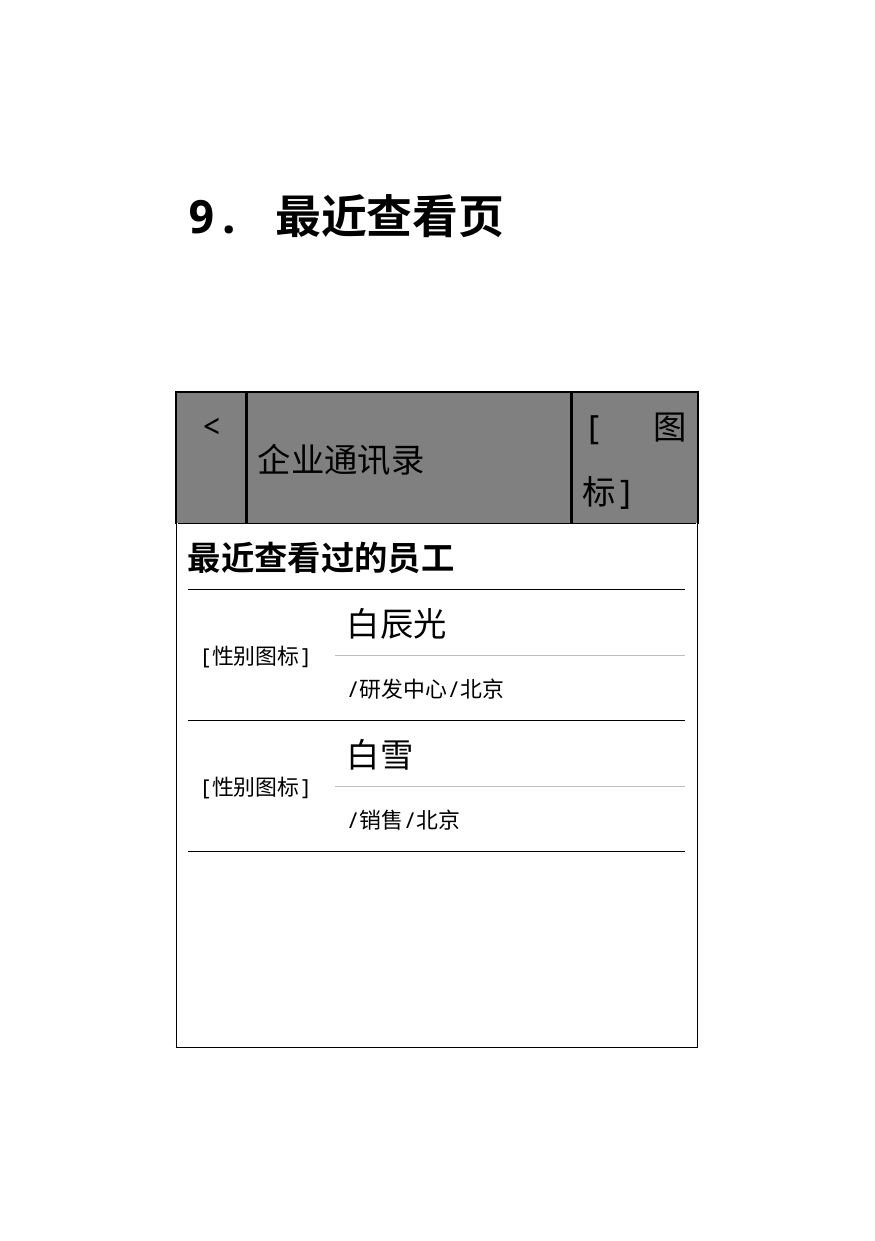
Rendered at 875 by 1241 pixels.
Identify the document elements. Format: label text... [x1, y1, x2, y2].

table_header < [177, 393, 245, 523]
table_header 企业通讯录 [248, 393, 570, 523]
subtitle 最近查看页 [187, 165, 687, 263]
table_cell 最近查看过的员工 [177, 523, 697, 1047]
table_header [图标] [573, 393, 697, 523]
